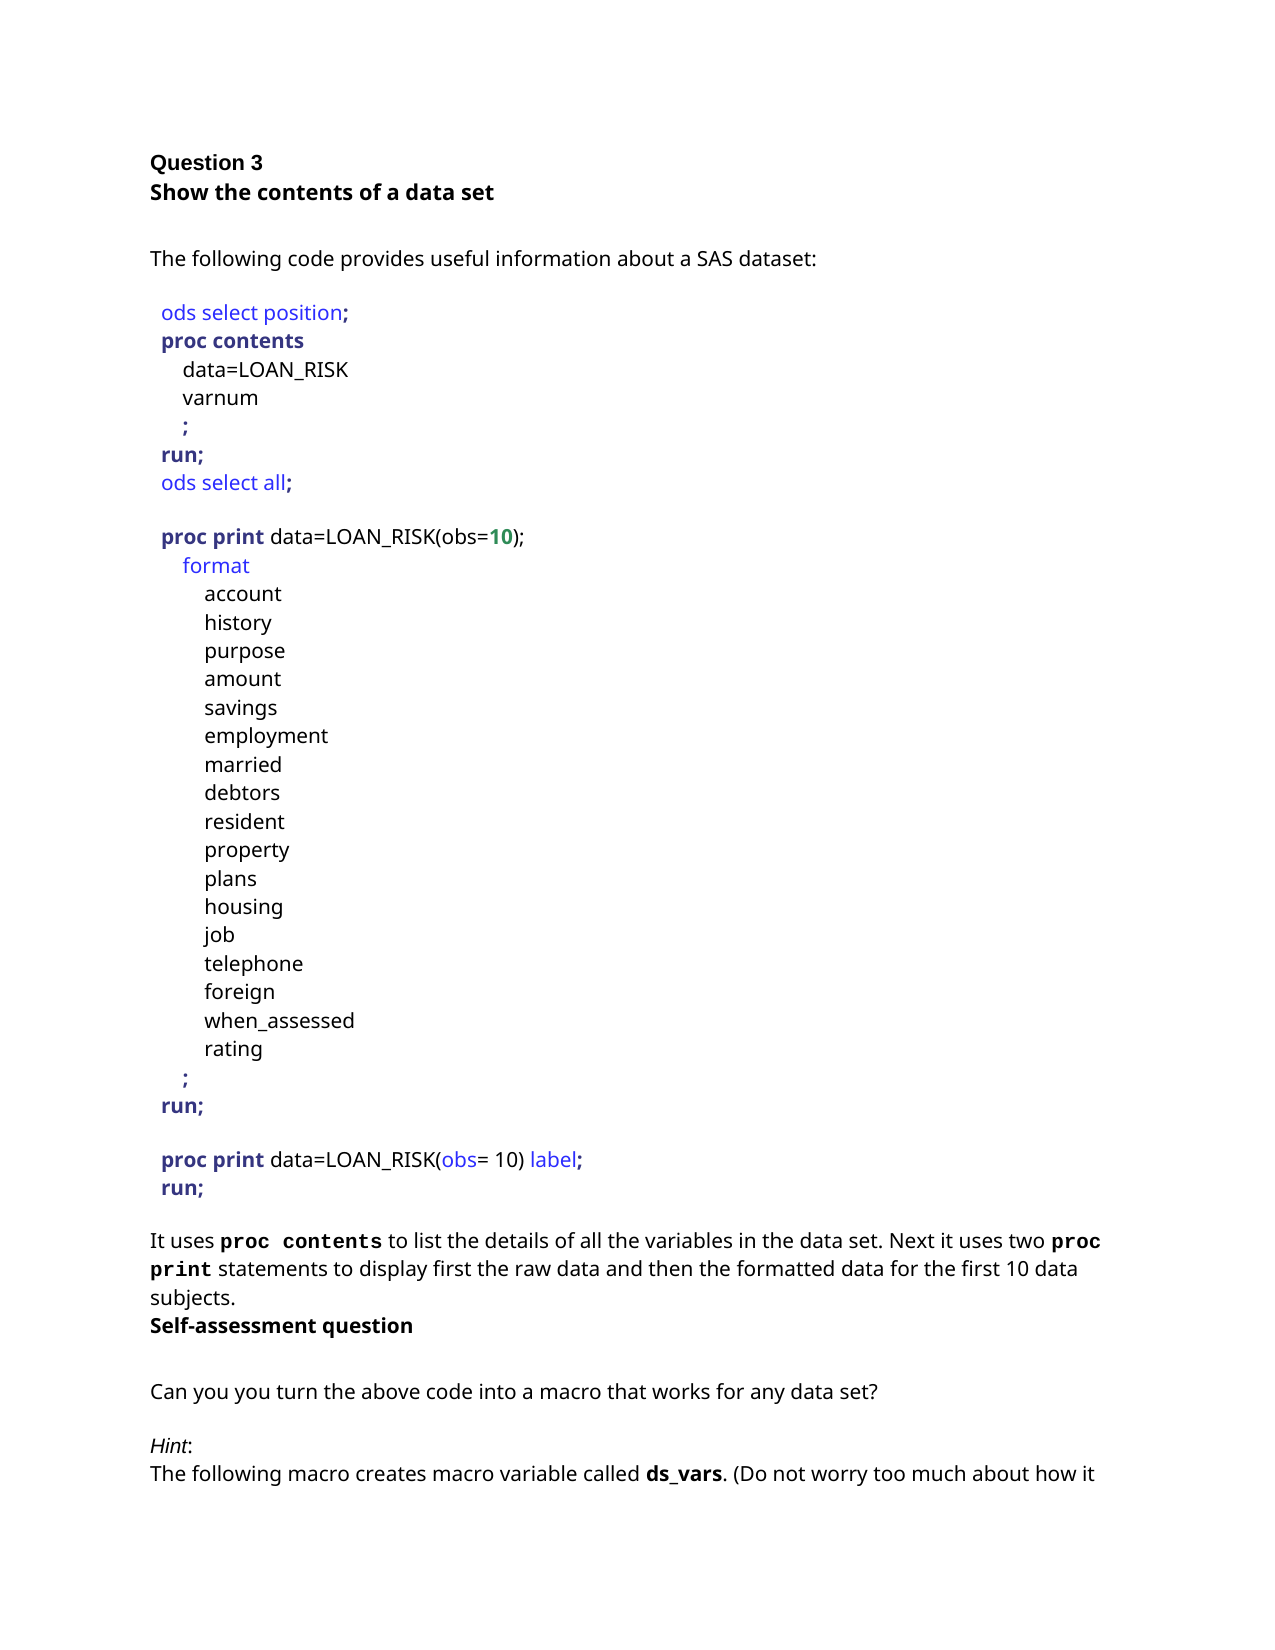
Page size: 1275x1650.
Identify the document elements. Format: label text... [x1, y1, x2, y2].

text proc print data=LOAN_RISK(obs=10); format account history purpose amount savings employment married debtors resident property plans housing job telephone foreign when_assessed rating ; run; [150, 497, 1125, 1145]
subtitle Show the contents of a data set [150, 177, 1125, 207]
subtitle Question 3 [150, 150, 1125, 175]
text It uses proc contents to list the details of all the variables in the data set. Next it uses two proc print statements to display first the raw data and then the formatted data for the first 10 data subjects. [150, 1202, 1125, 1311]
text Can you you turn the above code into a macro that works for any data set? [150, 1377, 1125, 1406]
text proc print data=LOAN_RISK(obs= 10) label; run; [150, 1145, 1125, 1202]
text The following code provides useful information about a SAS dataset: [150, 244, 1125, 273]
text ods select position; proc contents data=LOAN_RISK varnum ; run; ods select all; [150, 298, 1125, 497]
subtitle Self-assessment question [150, 1311, 1125, 1340]
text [150, 1431, 1125, 1488]
